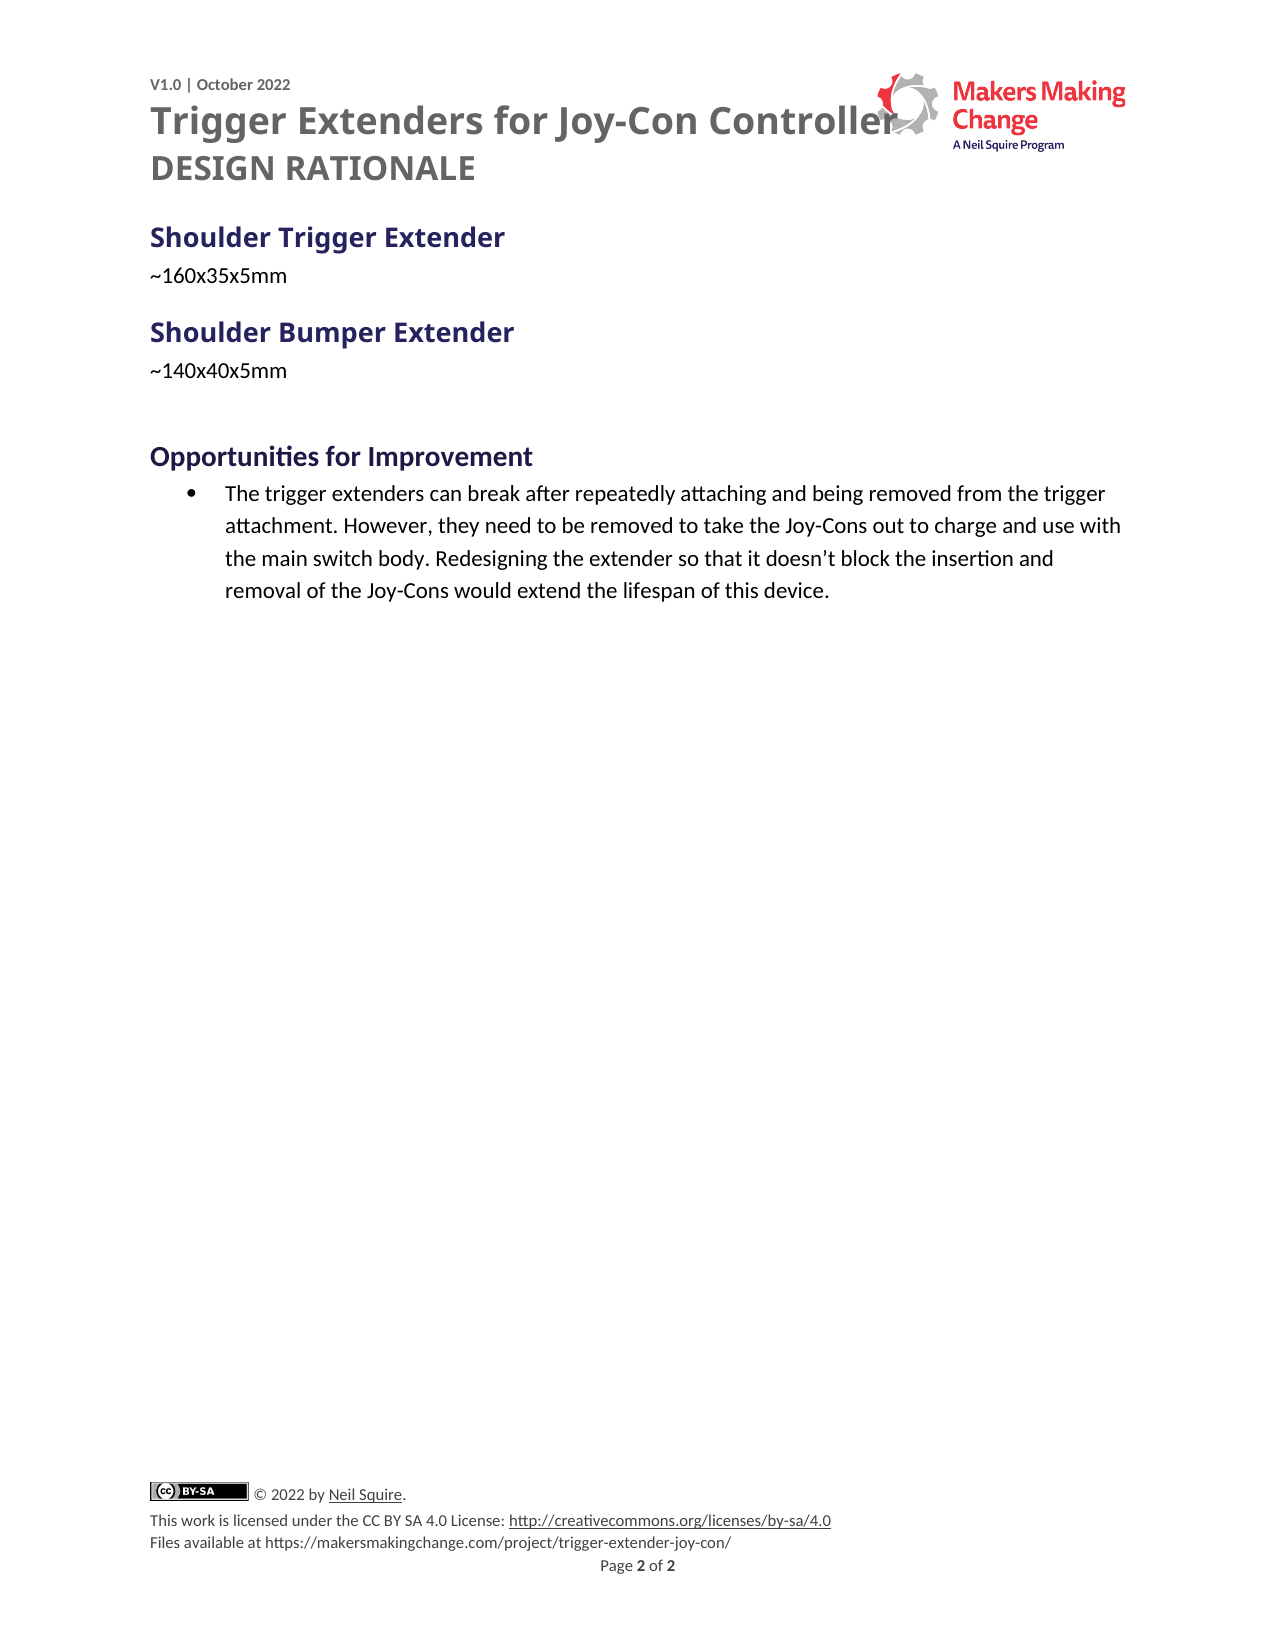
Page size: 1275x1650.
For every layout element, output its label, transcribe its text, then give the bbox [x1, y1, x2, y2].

picture [877, 73, 1125, 152]
text ~160x35x5mm [150, 261, 1125, 289]
subtitle Shoulder Trigger Extender [150, 218, 1125, 255]
picture [150, 1482, 249, 1501]
list The trigger extenders can break after repeatedly attaching and being removed from the trigger attachment. However, they need to be removed to take the Joy-Cons out to charge and use with the main switch body. Redesigning the extender so that it doesn’t block the insertion and removal of the Joy-Cons would extend the lifespan of this device. [187, 479, 1125, 604]
text ~140x40x5mm [150, 356, 1125, 384]
subtitle Shoulder Bumper Extender [150, 314, 1125, 351]
subtitle Opportunities for Improvement [150, 438, 1125, 474]
